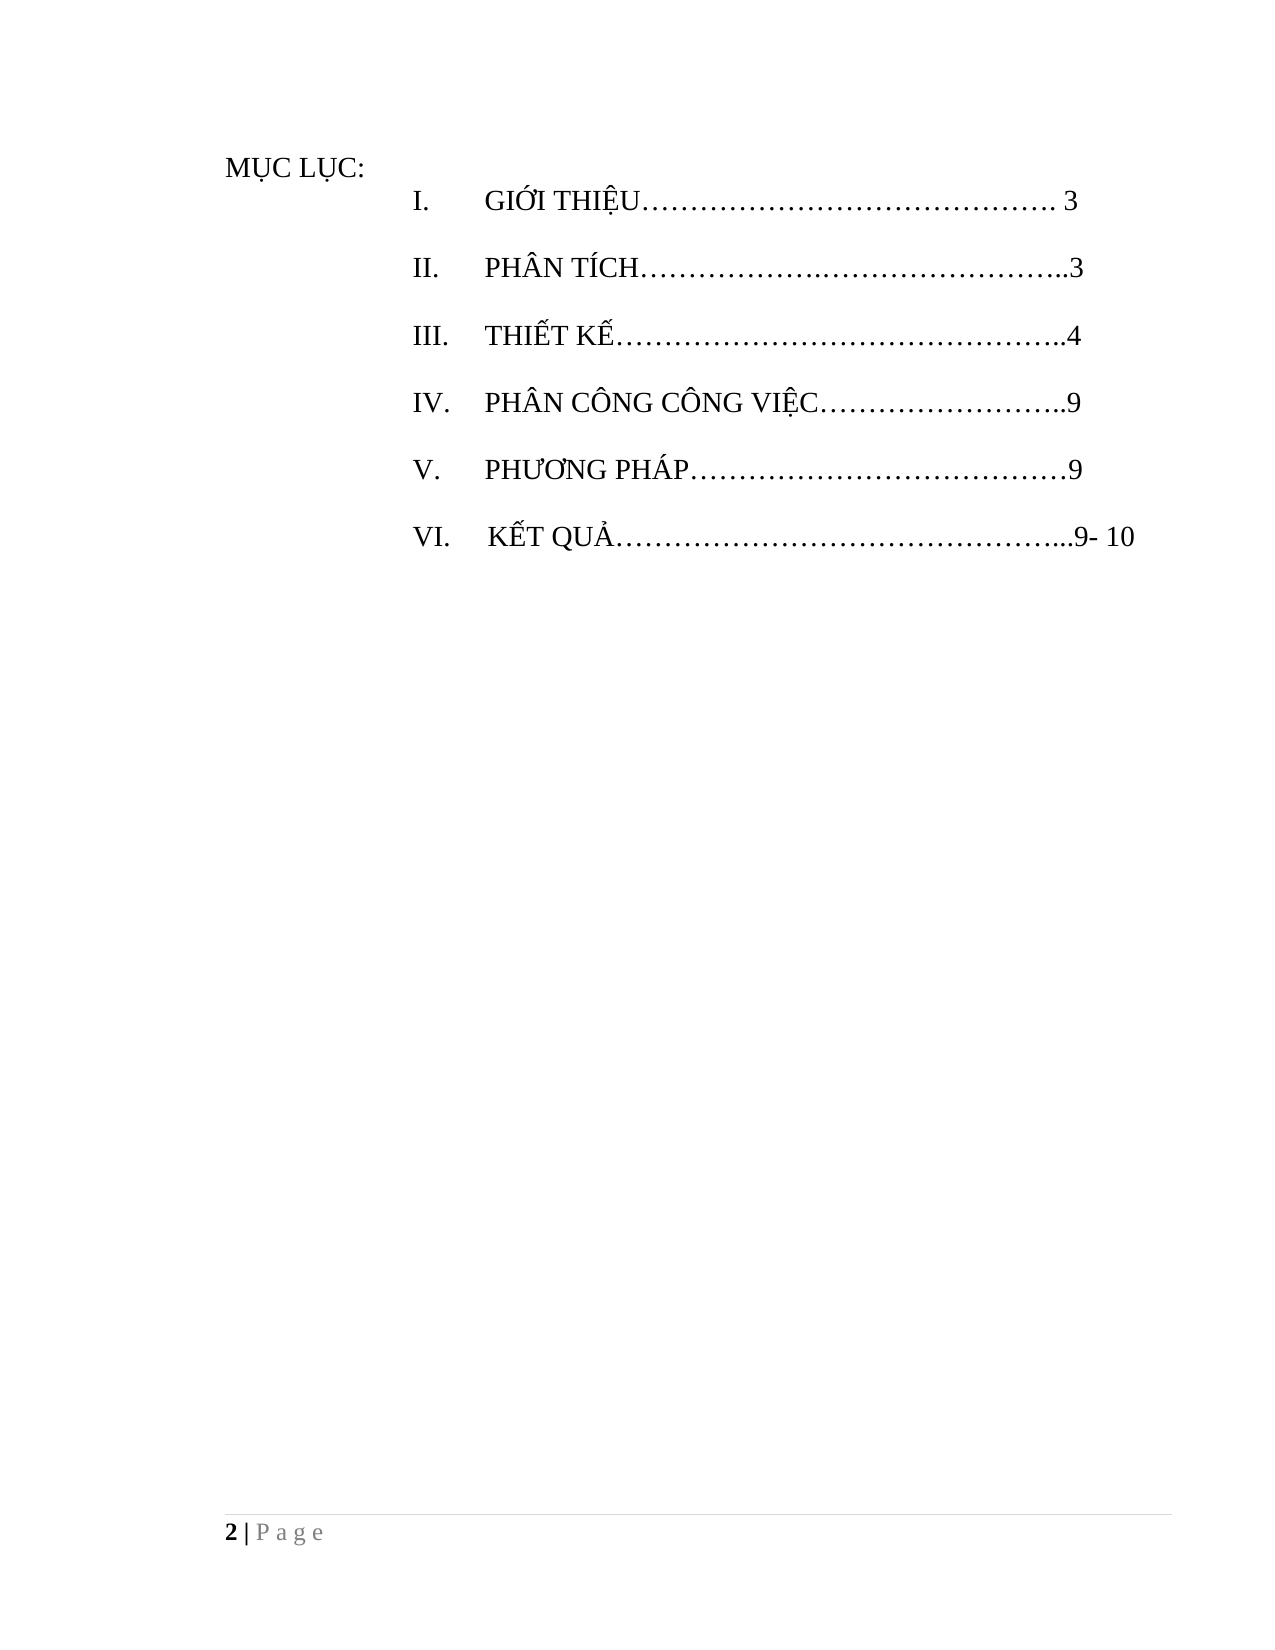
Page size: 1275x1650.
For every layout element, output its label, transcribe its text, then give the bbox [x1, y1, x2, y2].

list PHƯƠNG PHÁP…………………………………9 [412, 452, 1172, 485]
list THIẾT KẾ………………………………………..4 [412, 318, 1172, 351]
list PHÂN TÍCH……………….……………………..3 [412, 251, 1172, 284]
list PHÂN CÔNG CÔNG VIỆC……………………..9 [412, 385, 1172, 418]
text MỤC LỤC: [225, 150, 1172, 183]
list KẾT QUẢ………………………………………...9- 10 [412, 519, 1172, 552]
list GIỚI THIỆU……………………………………. 3 [412, 183, 1172, 217]
